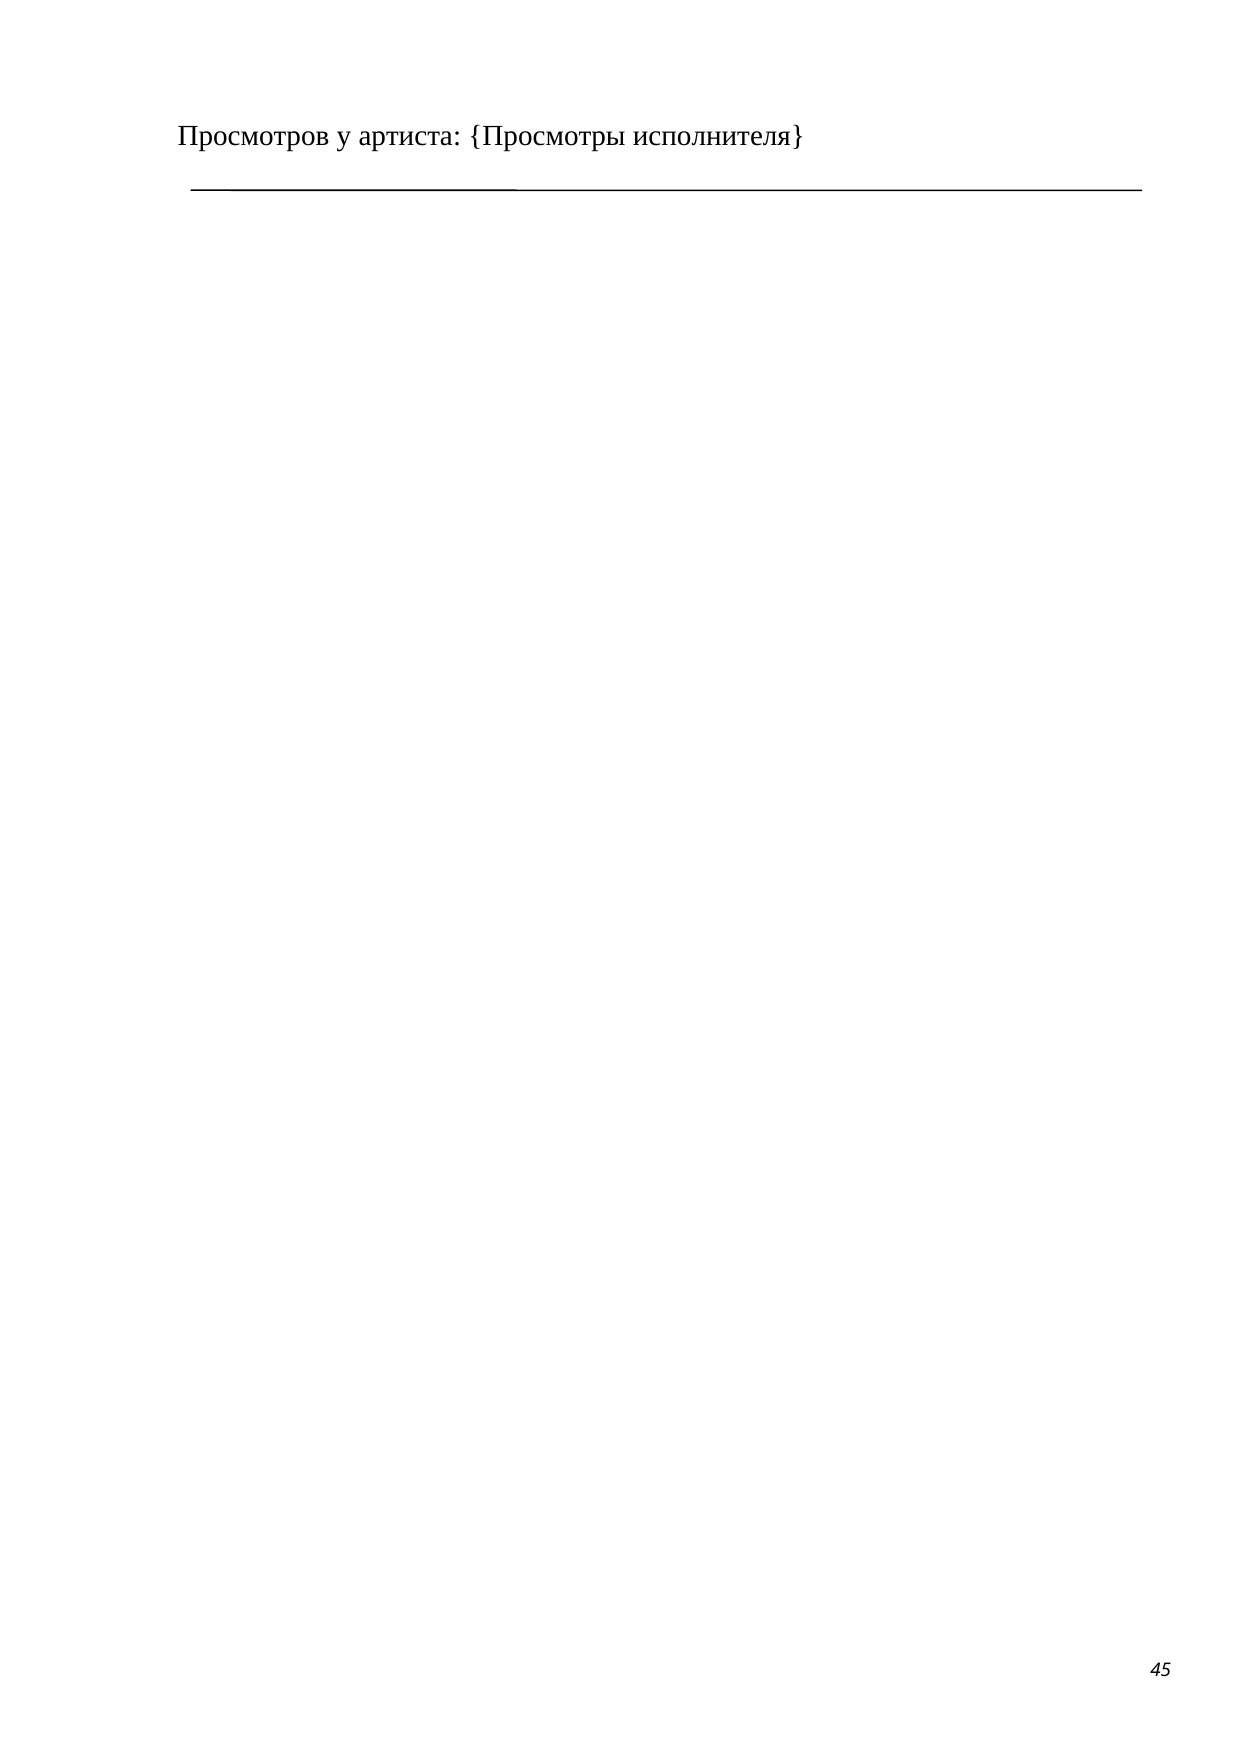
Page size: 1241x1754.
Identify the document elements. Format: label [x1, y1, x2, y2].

text [177, 118, 1152, 152]
